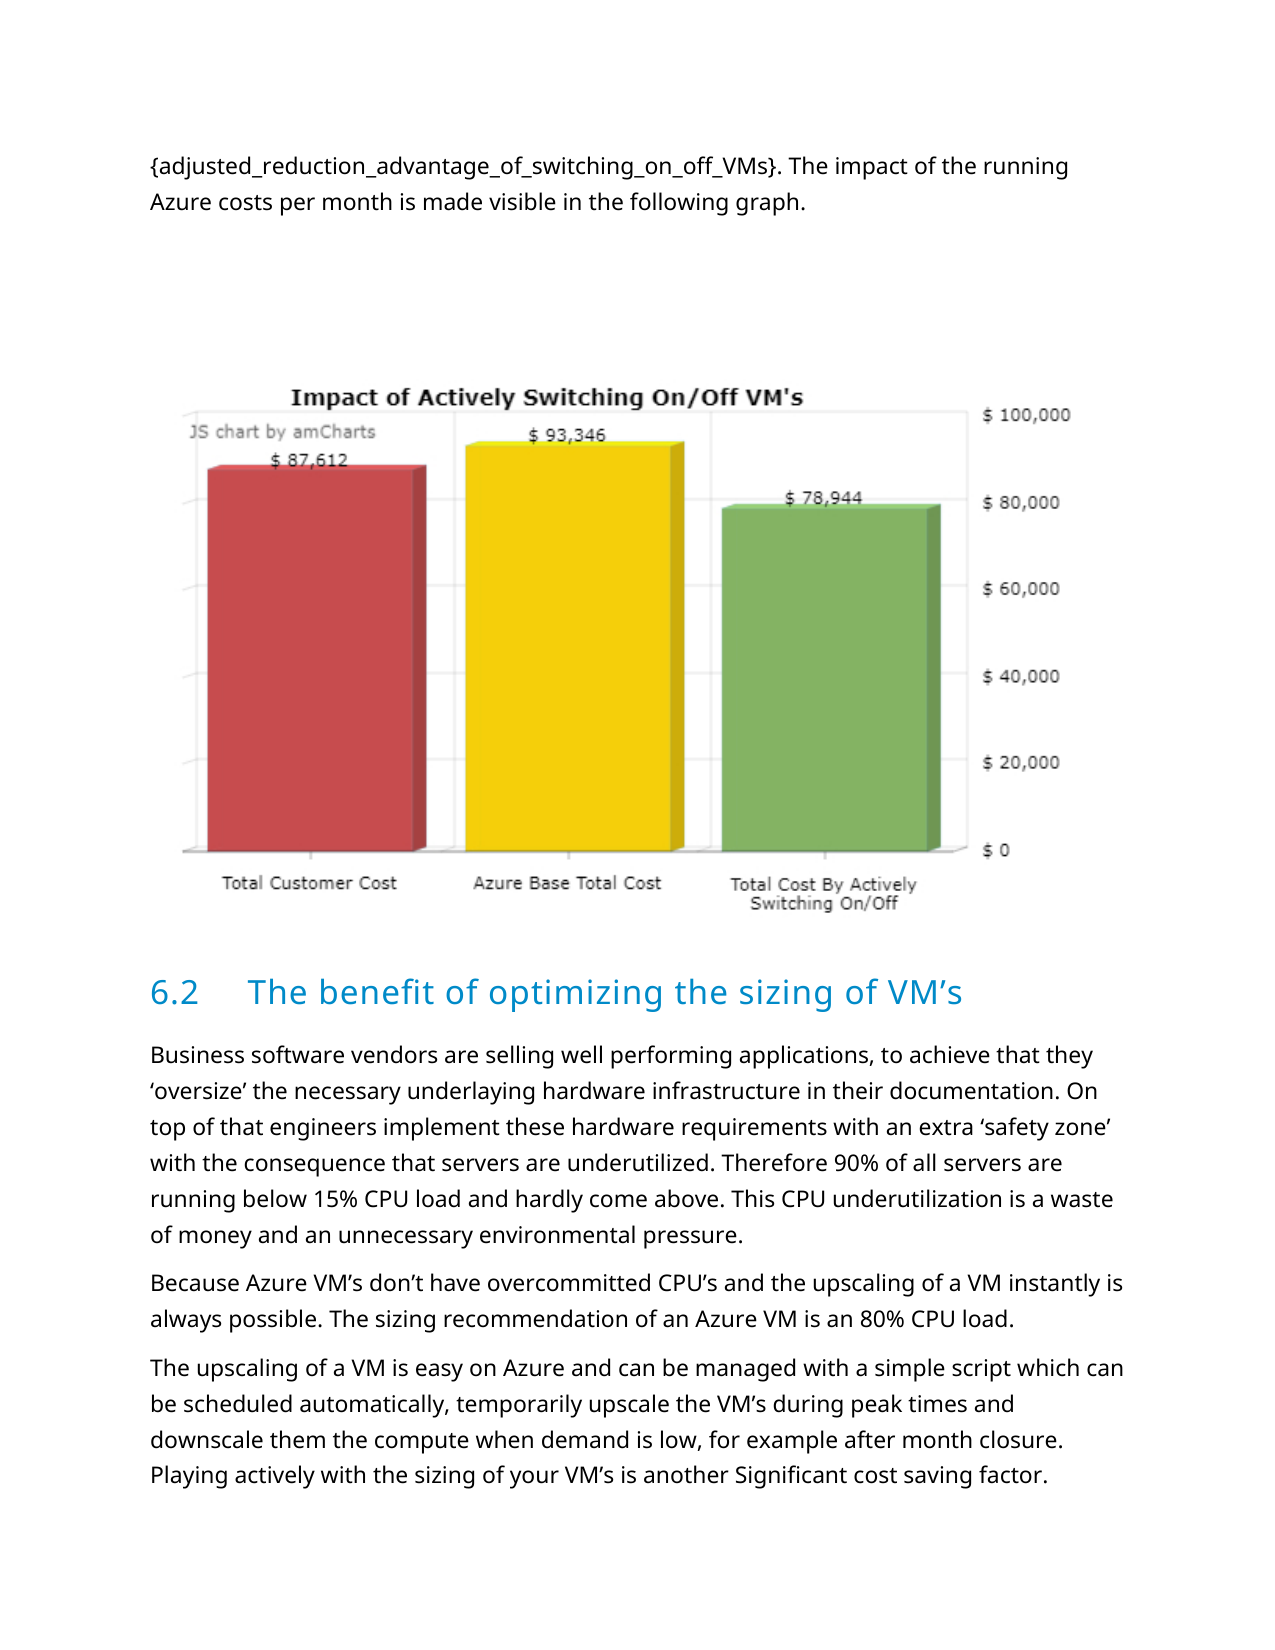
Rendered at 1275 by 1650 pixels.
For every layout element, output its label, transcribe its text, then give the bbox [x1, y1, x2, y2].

text Because Azure VM’s don’t have overcommitted CPU’s and the upscaling of a VM instantly is always possible. The sizing recommendation of an Azure VM is an 80% CPU load. [150, 1267, 1125, 1334]
subtitle The benefit of optimizing the sizing of VM’s [150, 969, 1125, 1014]
picture [150, 379, 1099, 927]
text Business software vendors are selling well performing applications, to achieve that they ‘oversize’ the necessary underlaying hardware infrastructure in their documentation. On top of that engineers implement these hardware requirements with an extra ‘safety zone’ with the consequence that servers are underutilized. Therefore 90% of all servers are running below 15% CPU load and hardly come above. This CPU underutilization is a waste of money and an unnecessary environmental pressure. [150, 1039, 1125, 1250]
text The upscaling of a VM is easy on Azure and can be managed with a simple script which can be scheduled automatically, temporarily upscale the VM’s during peak times and downscale them the compute when demand is low, for example after month closure. Playing actively with the sizing of your VM’s is another Significant cost saving factor. [150, 1352, 1125, 1491]
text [150, 150, 1125, 217]
